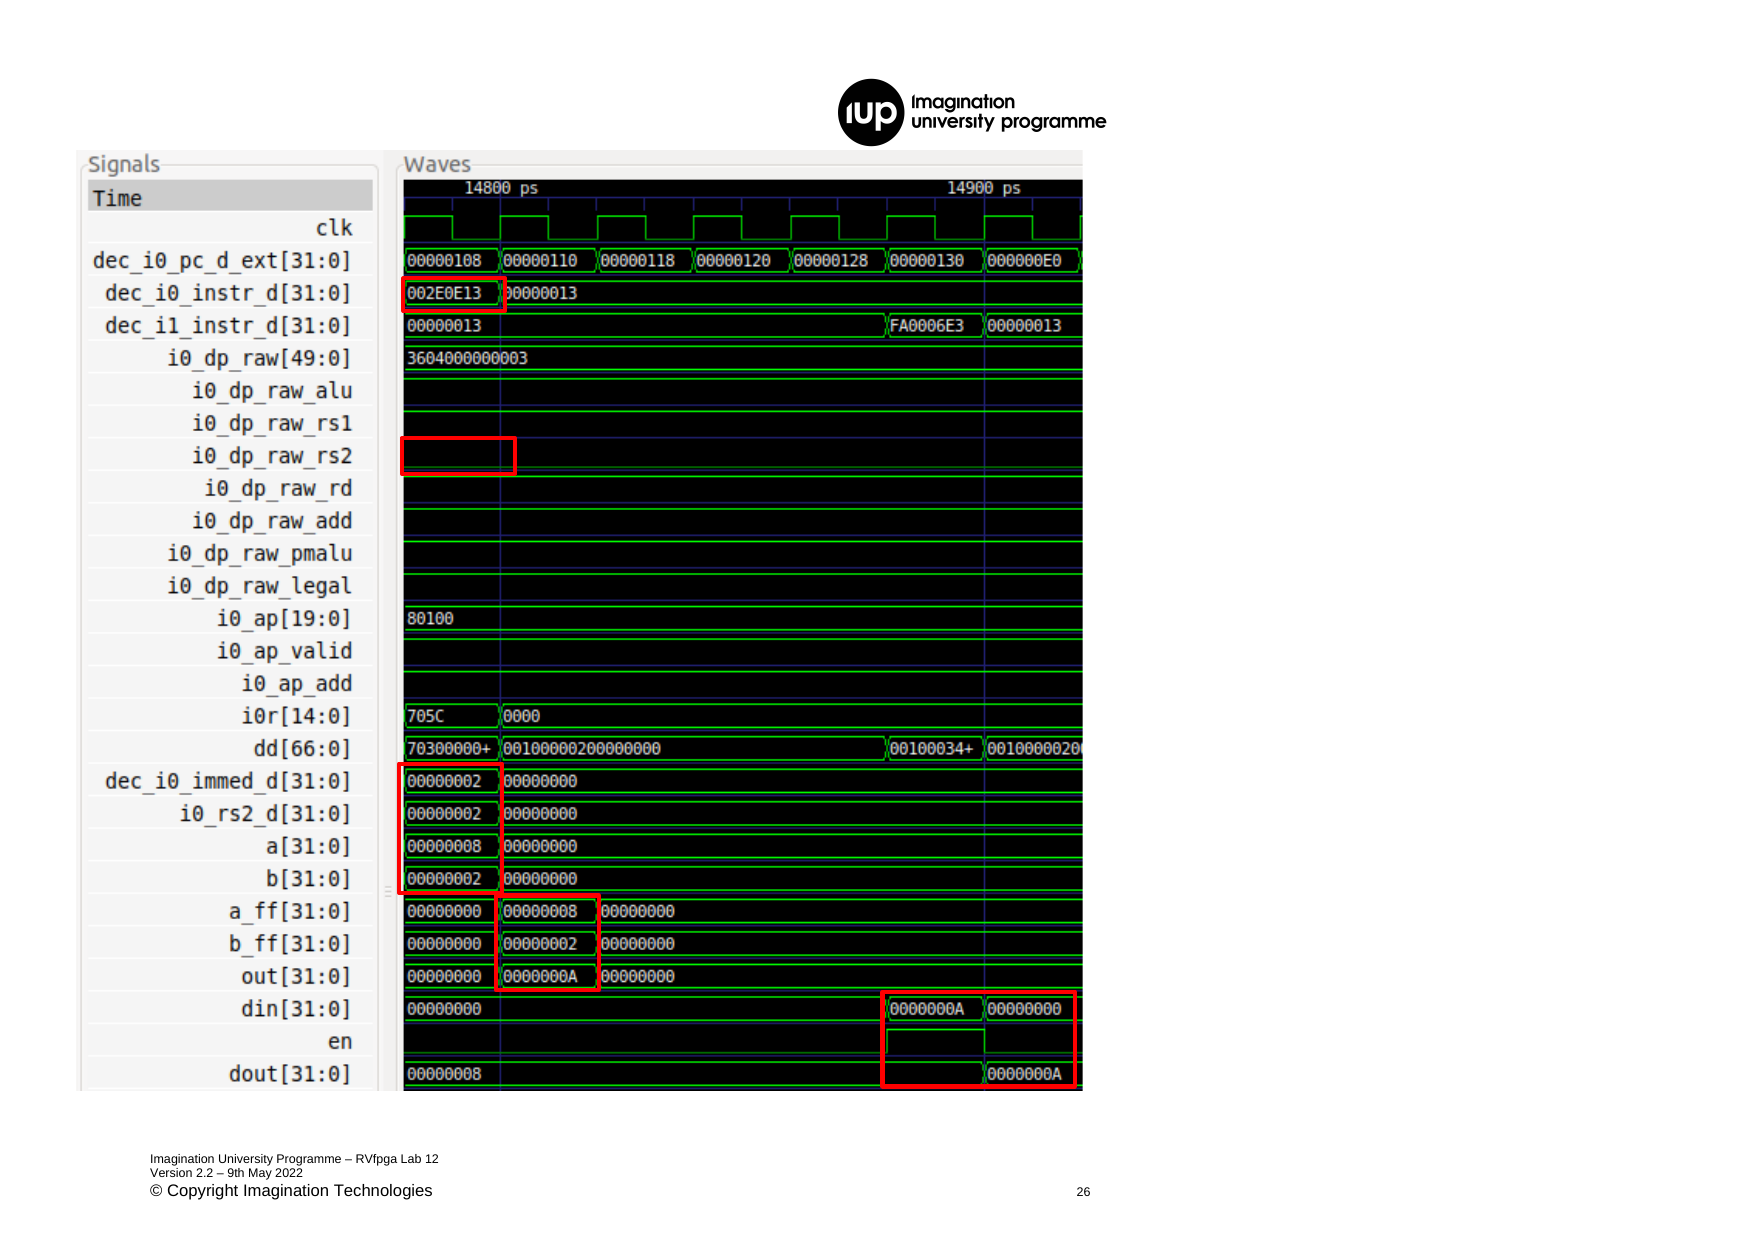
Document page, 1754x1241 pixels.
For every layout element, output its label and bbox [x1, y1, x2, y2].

picture [837, 77, 1108, 148]
picture [76, 150, 1083, 1091]
